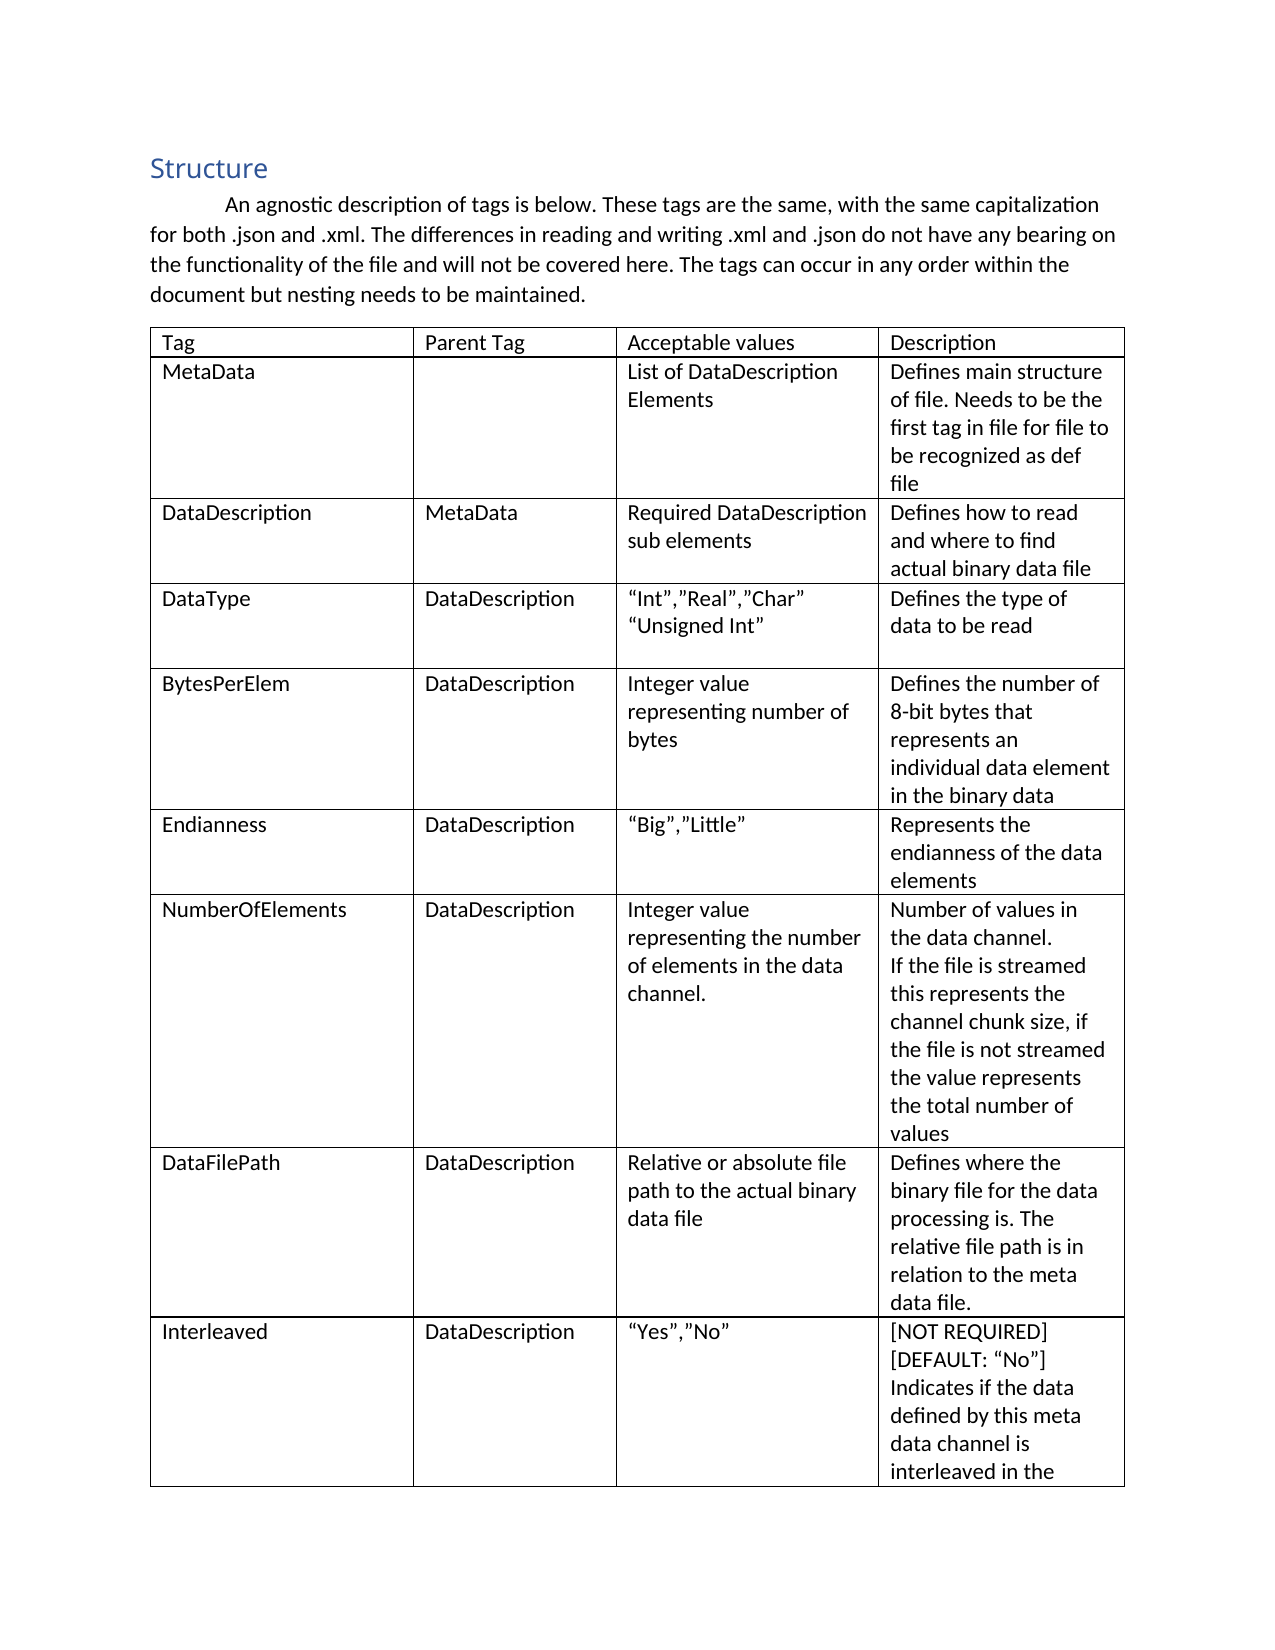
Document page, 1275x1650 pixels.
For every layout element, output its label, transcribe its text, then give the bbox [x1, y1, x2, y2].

table_cell “Big”,”Little” [617, 810, 878, 894]
table_cell DataDescription [414, 810, 616, 894]
table_cell DataType [151, 584, 413, 668]
table_cell Defines how to read and where to find actual binary data file [879, 499, 1124, 583]
table_cell BytesPerElem [151, 669, 413, 809]
table_cell Defines the type of data to be read [879, 584, 1124, 668]
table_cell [879, 1318, 1124, 1486]
table_cell MetaData [414, 499, 616, 583]
table_cell Relative or absolute file path to the actual binary data file [617, 1148, 878, 1316]
text An agnostic description of tags is below. These tags are the same, with the same capitalization for both .json and .xml. The differences in reading and writing .xml and .json do not have any bearing on the functionality of the file and will not be covered here. The tags can occur in any order within the document but nesting needs to be maintained. [150, 190, 1125, 308]
table_cell Required DataDescription sub elements [617, 499, 878, 583]
table_cell MetaData [151, 358, 413, 497]
table_header Description [879, 328, 1124, 356]
table_cell DataDescription [414, 1148, 616, 1316]
table_cell Defines where the binary file for the data processing is. The relative file path is in relation to the meta data file. [879, 1148, 1124, 1316]
table_cell DataDescription [414, 669, 616, 809]
table_header Tag [151, 328, 413, 356]
table_cell Endianness [151, 810, 413, 894]
table_cell Interleaved [151, 1318, 413, 1486]
table_header Acceptable values [617, 328, 878, 356]
table_cell NumberOfElements [151, 895, 413, 1147]
table_cell DataFilePath [151, 1148, 413, 1316]
table_cell Integer value representing the number of elements in the data channel. [617, 895, 878, 1147]
table_cell “Int”,”Real”,”Char” “Unsigned Int” [617, 584, 878, 668]
table_cell DataDescription [414, 584, 616, 668]
table_cell Defines main structure of file. Needs to be the first tag in file for file to be recognized as def file [879, 358, 1124, 497]
table_header Parent Tag [414, 328, 616, 356]
table_cell DataDescription [414, 1318, 616, 1486]
table_cell DataDescription [414, 895, 616, 1147]
table_cell [414, 358, 616, 497]
table_cell Represents the endianness of the data elements [879, 810, 1124, 894]
table_cell List of DataDescription Elements [617, 358, 878, 497]
table_cell Defines the number of 8-bit bytes that represents an individual data element in the binary data [879, 669, 1124, 809]
table_cell Number of values in the data channel. If the file is streamed this represents the channel chunk size, if the file is not streamed the value represents the total number of values [879, 895, 1124, 1147]
table_cell “Yes”,”No” [617, 1318, 878, 1486]
table_cell Integer value representing number of bytes [617, 669, 878, 809]
table_cell DataDescription [151, 499, 413, 583]
subtitle Structure [150, 150, 1125, 187]
